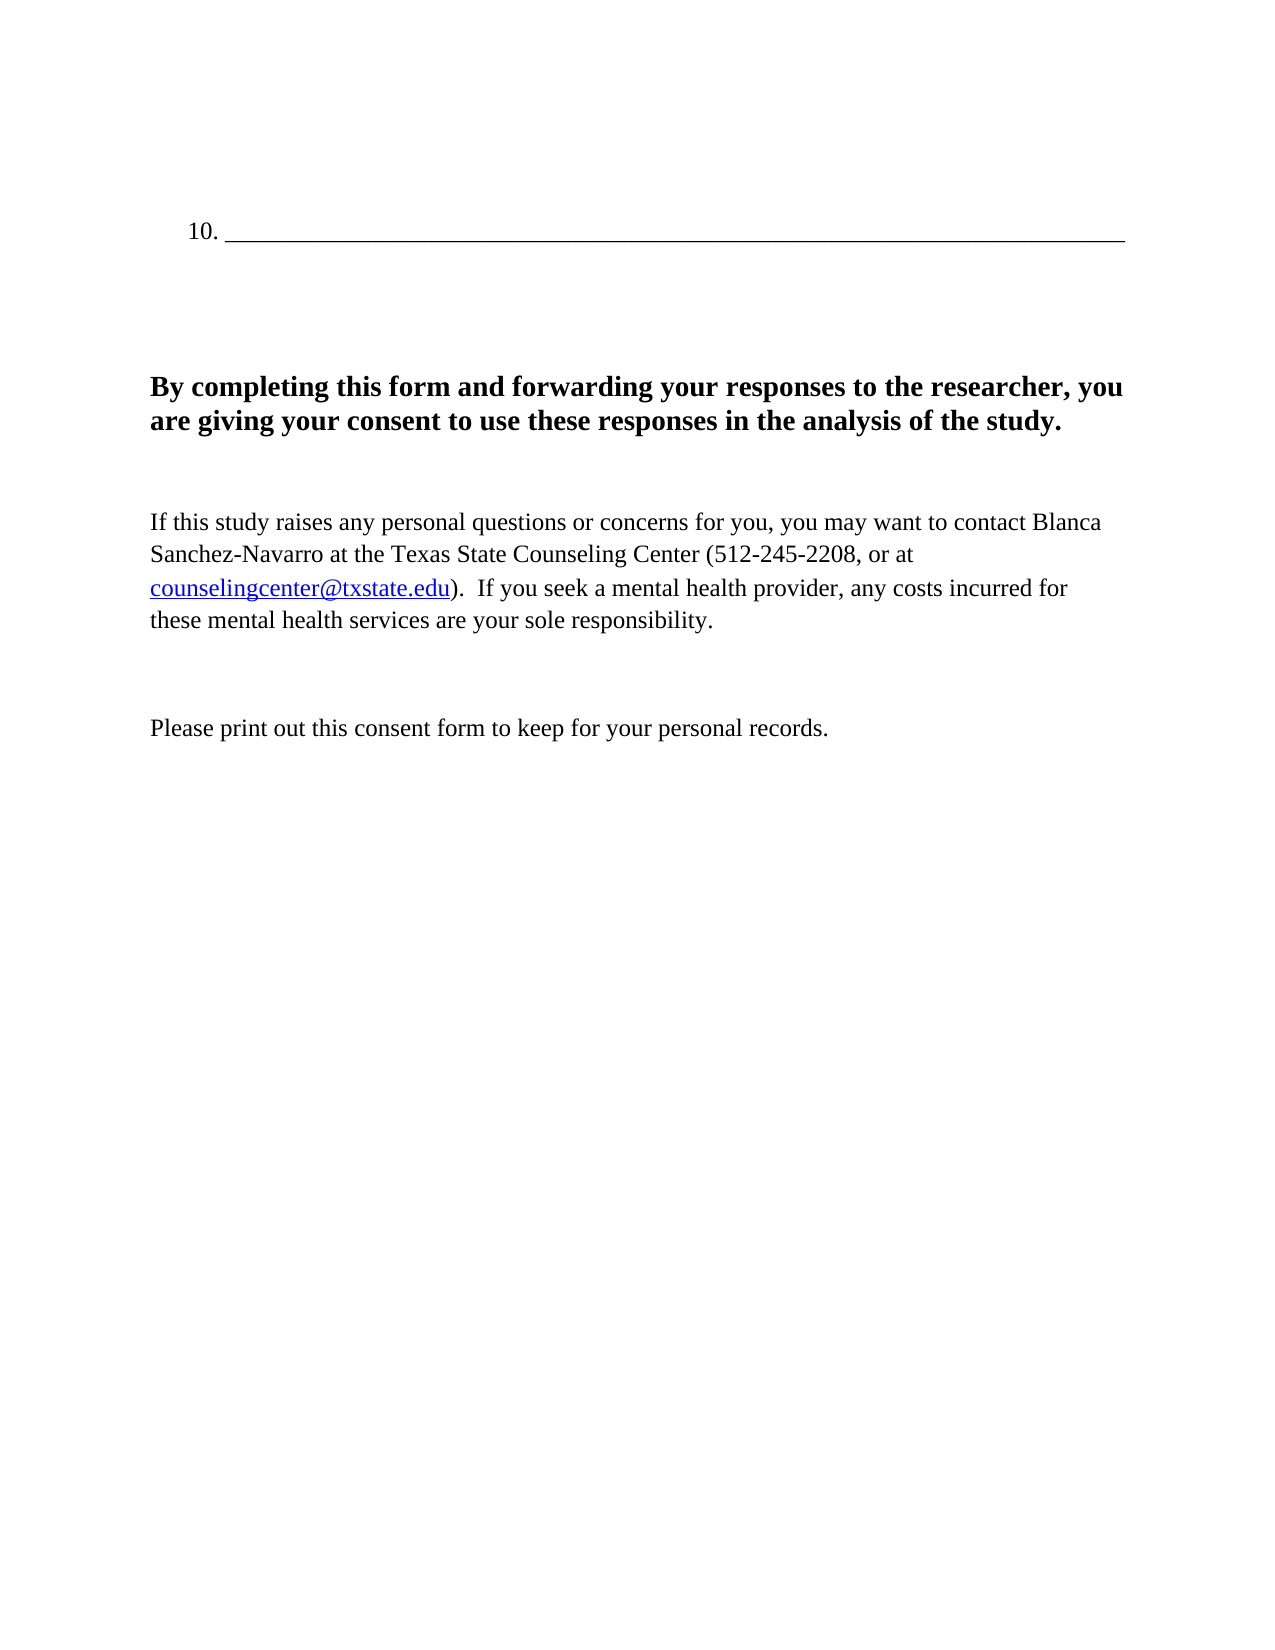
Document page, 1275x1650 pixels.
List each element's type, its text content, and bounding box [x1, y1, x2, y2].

text By completing this form and forwarding your responses to the researcher, you are giving your consent to use these responses in the analysis of the study. [150, 369, 1125, 436]
text If this study raises any personal questions or concerns for you, you may want to contact Blanca Sanchez-Navarro at the Texas State Counseling Center (512-245-2208, or at counselingcenter@txstate.edu). If you seek a mental health provider, any costs incurred for these mental health services are your sole responsibility. [150, 507, 1125, 634]
text Please print out this consent form to keep for your personal records. [150, 713, 1125, 742]
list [187, 216, 1125, 245]
